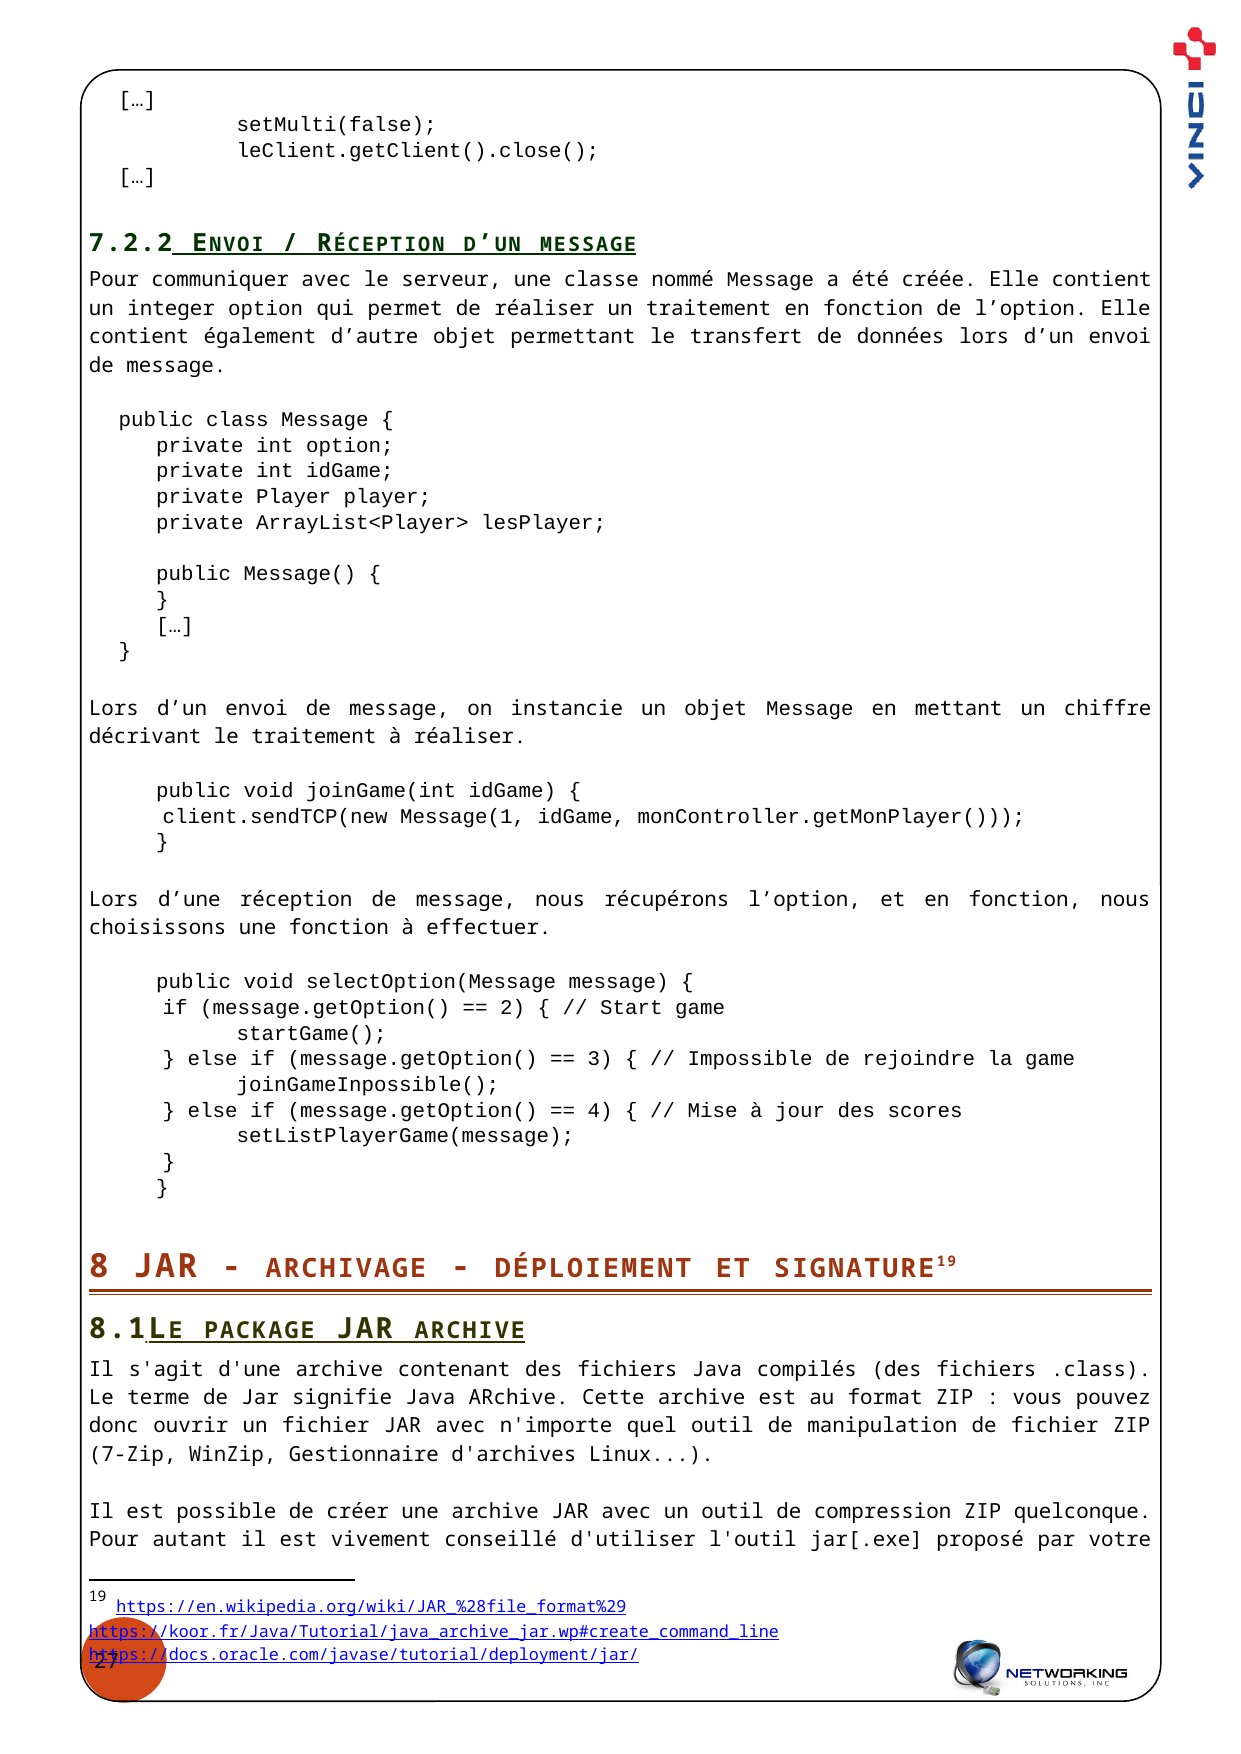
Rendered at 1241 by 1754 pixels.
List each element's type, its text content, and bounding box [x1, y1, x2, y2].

text } [118, 641, 1152, 664]
text } [118, 589, 1152, 613]
picture [952, 1638, 1133, 1698]
text Pour communiquer avec le serveur, une classe nommé Message a été créée. Elle contient un integer option qui permet de réaliser un traitement en fonction de l’option. Elle contient également d’autre objet permettant le transfert de données lors d’un envoi de message. [89, 264, 1152, 378]
text joinGameInpossible(); [118, 1074, 1152, 1098]
text public class Message { [118, 409, 1152, 433]
text startGame(); [118, 1022, 1152, 1046]
text Il s'agit d'une archive contenant des fichiers Java compilés (des fichiers .class). Le terme de Jar signifie Java ARchive. Cette archive est au format ZIP : vous pouvez donc ouvrir un fichier JAR avec n'importe quel outil de manipulation de fichier ZIP (7-Zip, WinZip, Gestionnaire d'archives Linux...). [89, 1354, 1152, 1467]
text Lors d’une réception de message, nous récupérons l’option, et en fonction, nous choisissons une fonction à effectuer. [89, 884, 1152, 941]
text […] [118, 89, 1152, 112]
picture [1161, 13, 1230, 202]
text private Player player; [118, 486, 1152, 510]
text private int idGame; [118, 460, 1152, 484]
text leClient.getClient().close(); [118, 140, 1152, 164]
text } else if (message.getOption() == 4) { // Mise à jour des scores [118, 1100, 1152, 1123]
text private int option; [118, 435, 1152, 458]
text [89, 1496, 1152, 1553]
text Lors d’un envoi de message, on instancie un objet Message en mettant un chiffre décrivant le traitement à réaliser. [89, 693, 1152, 749]
text setListPlayerGame(message); [118, 1125, 1152, 1149]
text } [118, 1151, 1152, 1175]
text private ArrayList<Player> lesPlayer; [118, 512, 1152, 536]
text } [118, 832, 1152, 855]
text } [118, 1177, 1152, 1201]
text public void selectOption(Message message) { [118, 971, 1152, 995]
subtitle Le package JAR archive [89, 1308, 1152, 1347]
text public void joinGame(int idGame) { [118, 780, 1152, 804]
subtitle Envoi / Réception d’un message [89, 224, 1152, 258]
text setMulti(false); [118, 114, 1152, 138]
subtitle JAR - archivage - déploiement et signature [89, 1241, 1152, 1289]
text if (message.getOption() == 2) { // Start game [118, 997, 1152, 1020]
text public Message() { [118, 563, 1152, 587]
text client.sendTCP(new Message(1, idGame, monController.getMonPlayer())); [118, 806, 1152, 829]
text } else if (message.getOption() == 3) { // Impossible de rejoindre la game [118, 1048, 1152, 1072]
text […] [118, 615, 1152, 638]
text […] [118, 166, 1152, 189]
